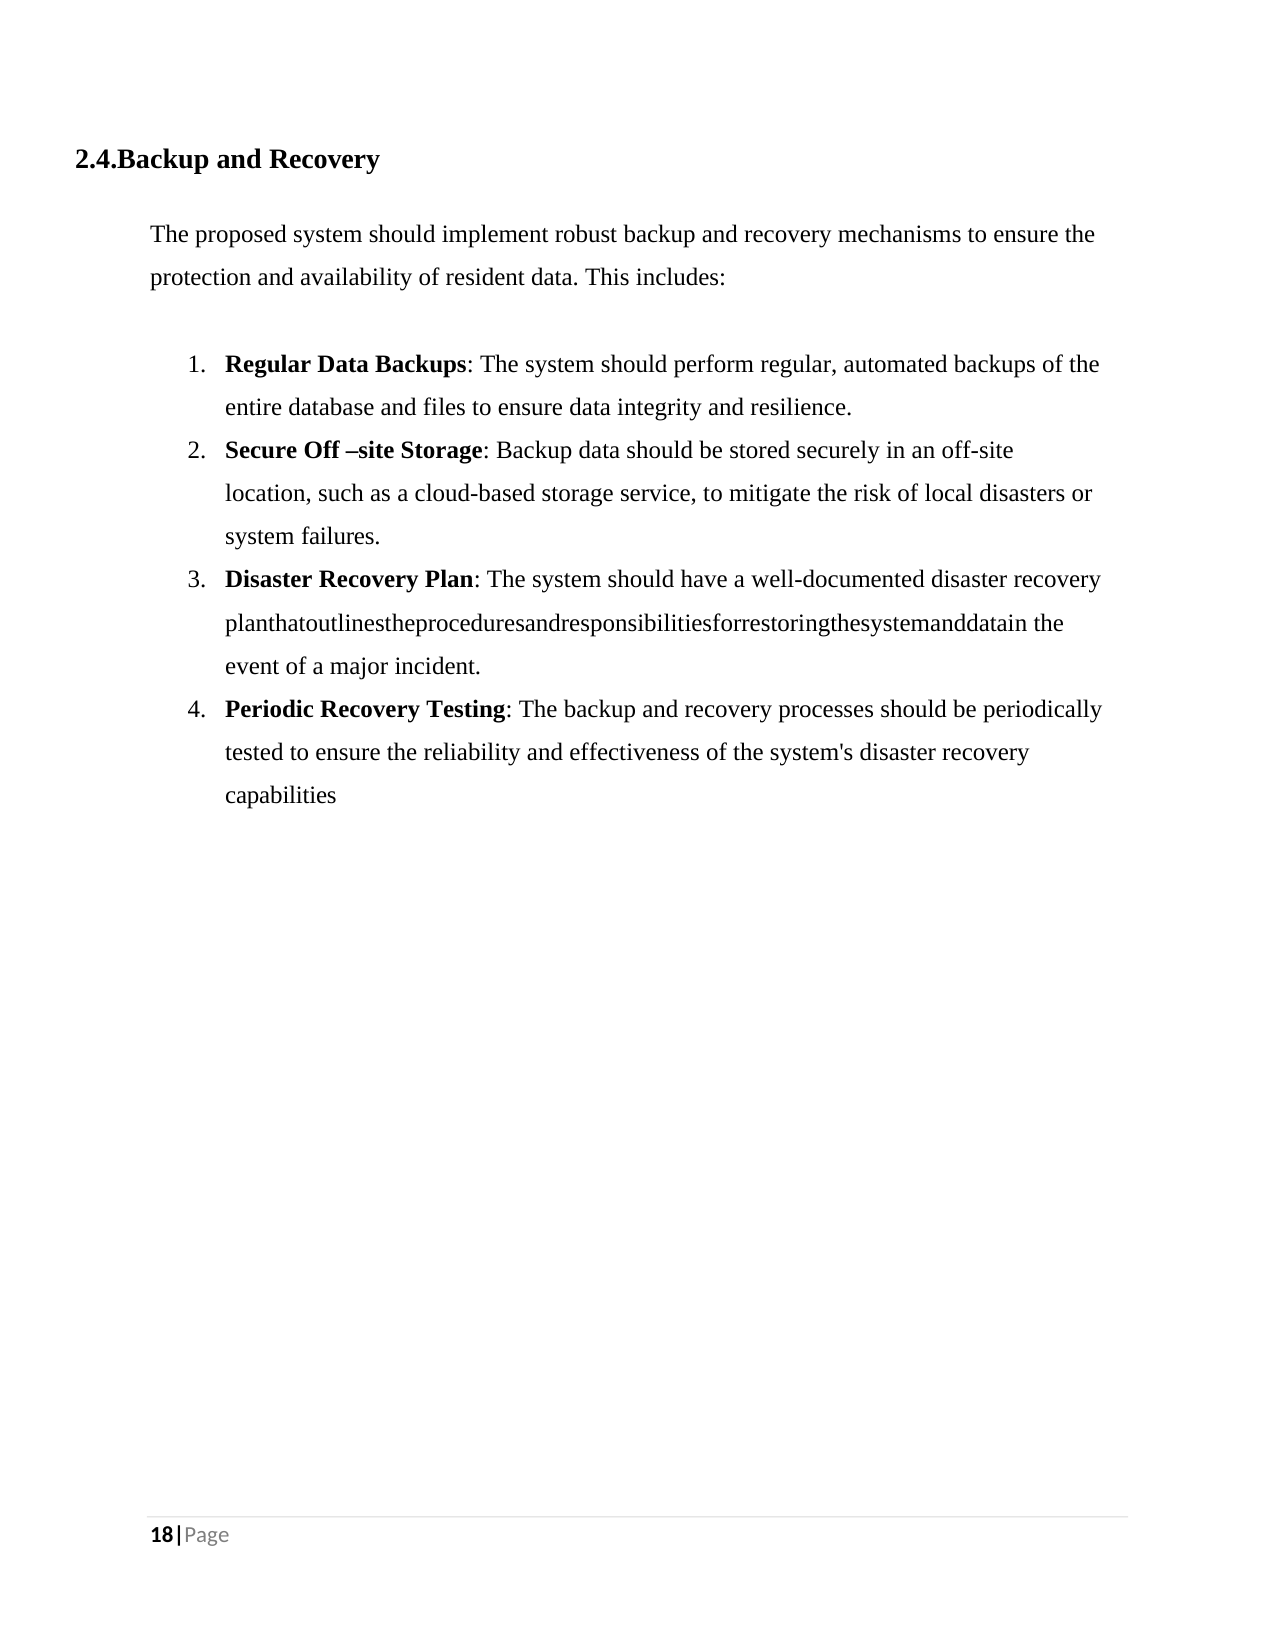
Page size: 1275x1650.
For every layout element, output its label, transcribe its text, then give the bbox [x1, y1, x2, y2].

list Regular Data Backups: The system should perform regular, automated backups of the entire database and files to ensure data integrity and resilience. [187, 349, 1100, 421]
list Periodic Recovery Testing: The backup and recovery processes should be periodically tested to ensure the reliability and effectiveness of the system's disaster recovery capabilities [187, 694, 1102, 809]
list Disaster Recovery Plan: The system should have a well-documented disaster recovery planthatoutlinestheproceduresandresponsibilitiesforrestoringthesystemanddatain the event of a major incident. [187, 564, 1109, 679]
subtitle 2.4.Backup and Recovery [37, 142, 1275, 174]
list Secure Off –site Storage: Backup data should be stored securely in an off-site location, such as a cloud-based storage service, to mitigate the risk of local disasters or system failures. [187, 435, 1096, 550]
text The proposed system should implement robust backup and recovery mechanisms to ensure the protection and availability of resident data. This includes: [150, 219, 1124, 291]
